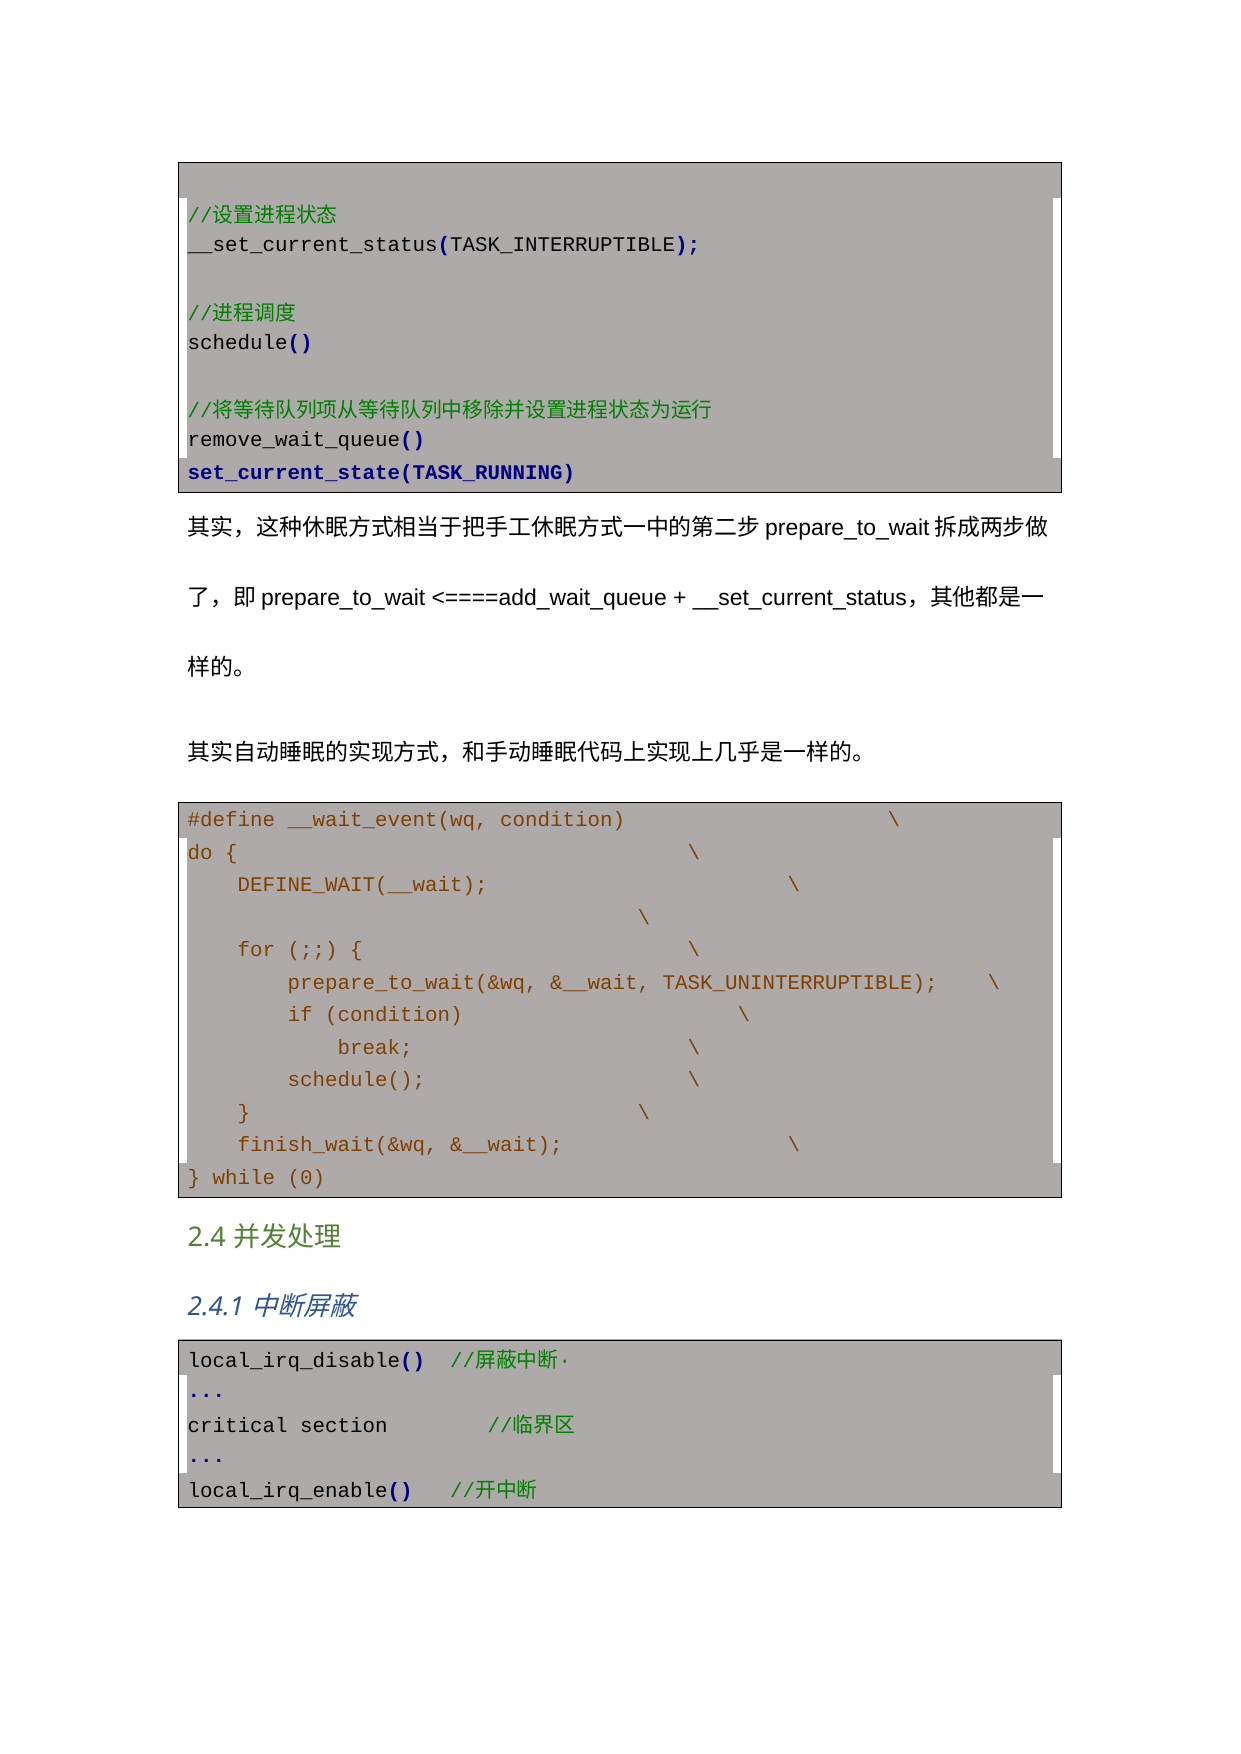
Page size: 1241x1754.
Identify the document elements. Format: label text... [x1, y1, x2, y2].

text //将等待队列项从等待队列中移除并设置进程状态为运行 [187, 393, 1053, 425]
text critical section //临界区 [187, 1408, 1053, 1440]
text prepare_to_wait(&wq, &__wait, TASK_UNINTERRUPTIBLE); \ [187, 968, 1053, 1000]
text do { \ [187, 838, 1053, 870]
text DEFINE_WAIT(__wait); \ [187, 870, 1053, 903]
text #define __wait_event(wq, condition) \ [179, 803, 1061, 838]
text remove_wait_queue() [187, 425, 1053, 454]
text schedule(); \ [187, 1065, 1053, 1098]
subtitle 2.4 并发处理 [187, 1202, 1053, 1267]
text } \ [187, 1098, 1053, 1130]
text 其实，这种休眠方式相当于把手工休眠方式一中的第二步prepare_to_wait拆成两步做了，即prepare_to_wait <====add_wait_queue + __set_current_status，其他都是一样的。 [187, 493, 1053, 698]
text //进程调度 [187, 295, 1053, 328]
text if (condition) \ [187, 1000, 1053, 1033]
text } while (0) [179, 1159, 1061, 1197]
text \ [187, 903, 1053, 935]
text //设置进程状态 [187, 198, 1053, 230]
text __set_current_status(TASK_INTERRUPTIBLE); [187, 230, 1053, 263]
text break; \ [187, 1033, 1053, 1065]
text ... [187, 1375, 1053, 1408]
text 其实自动睡眠的实现方式，和手动睡眠代码上实现上几乎是一样的。 [187, 718, 1053, 783]
text ... [187, 1440, 1053, 1469]
text set_current_state(TASK_RUNNING) [179, 454, 1061, 492]
text finish_wait(&wq, &__wait); \ [187, 1130, 1053, 1159]
text for (;;) { \ [187, 935, 1053, 968]
subtitle 2.4.1 中断屏蔽 [187, 1272, 1053, 1337]
text schedule() [187, 328, 1053, 360]
text local_irq_disable() //屏蔽中断· [179, 1341, 1061, 1375]
text local_irq_enable() //开中断 [179, 1469, 1061, 1507]
